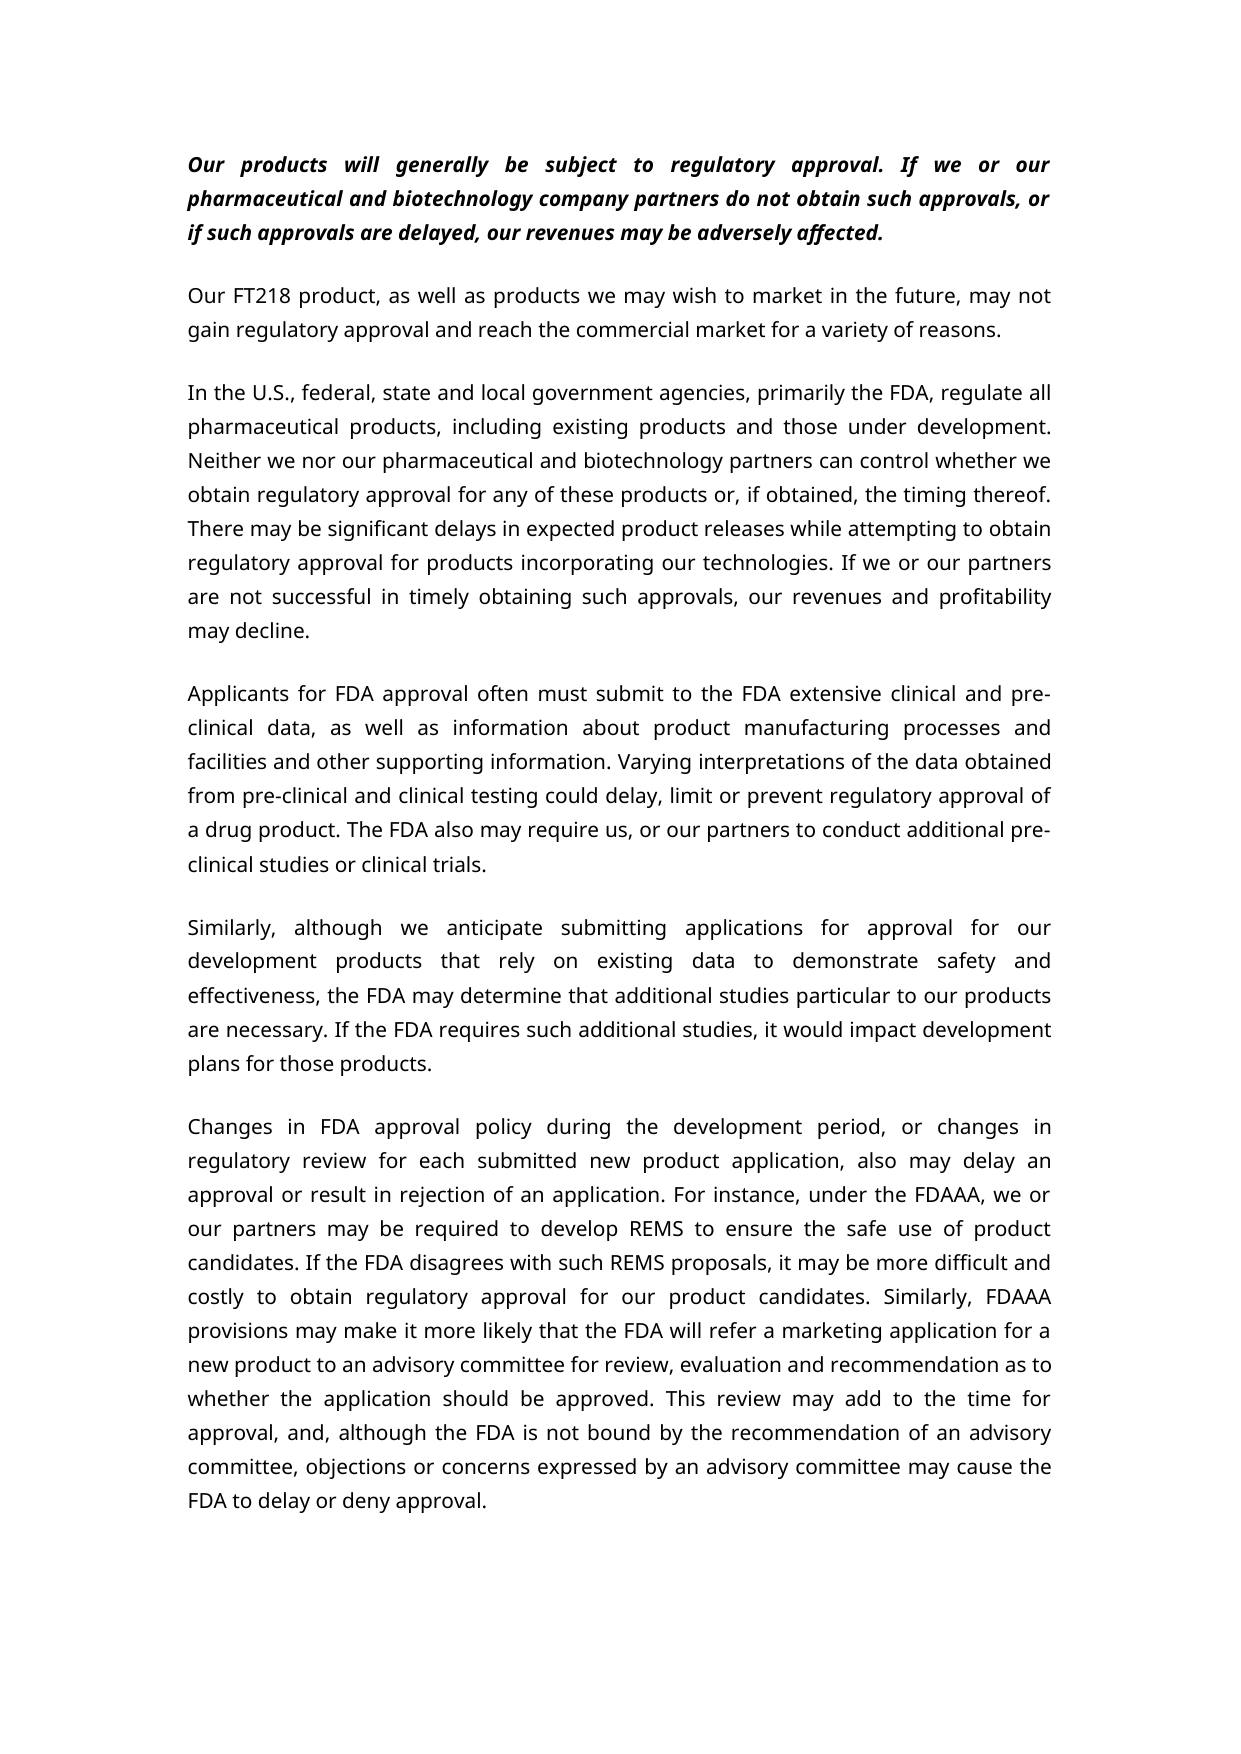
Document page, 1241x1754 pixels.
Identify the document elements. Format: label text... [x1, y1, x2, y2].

text Our products will generally be subject to regulatory approval. If we or our pharmaceutical and biotechnology company partners do not obtain such approvals, or if such approvals are delayed, our revenues may be adversely affected. [187, 150, 1053, 247]
text Our FT218 product, as well as products we may wish to market in the future, may not gain regulatory approval and reach the commercial market for a variety of reasons. [187, 281, 1053, 343]
text In the U.S., federal, state and local government agencies, primarily the FDA, regulate all pharmaceutical products, including existing products and those under development. Neither we nor our pharmaceutical and biotechnology partners can control whether we obtain regulatory approval for any of these products or, if obtained, the timing thereof. There may be significant delays in expected product releases while attempting to obtain regulatory approval for products incorporating our technologies. If we or our partners are not successful in timely obtaining such approvals, our revenues and profitability may decline. [187, 378, 1053, 645]
text Applicants for FDA approval often must submit to the FDA extensive clinical and pre-clinical data, as well as information about product manufacturing processes and facilities and other supporting information. Varying interpretations of the data obtained from pre-clinical and clinical testing could delay, limit or prevent regulatory approval of a drug product. The FDA also may require us, or our partners to conduct additional pre-clinical studies or clinical trials. [187, 679, 1053, 878]
text Changes in FDA approval policy during the development period, or changes in regulatory review for each submitted new product application, also may delay an approval or result in rejection of an application. For instance, under the FDAAA, we or our partners may be required to develop REMS to ensure the safe use of product candidates. If the FDA disagrees with such REMS proposals, it may be more difficult and costly to obtain regulatory approval for our product candidates. Similarly, FDAAA provisions may make it more likely that the FDA will refer a marketing application for a new product to an advisory committee for review, evaluation and recommendation as to whether the application should be approved. This review may add to the time for approval, and, although the FDA is not bound by the recommendation of an advisory committee, objections or concerns expressed by an advisory committee may cause the FDA to delay or deny approval. [187, 1112, 1053, 1515]
text Similarly, although we anticipate submitting applications for approval for our development products that rely on existing data to demonstrate safety and effectiveness, the FDA may determine that additional studies particular to our products are necessary. If the FDA requires such additional studies, it would impact development plans for those products. [187, 913, 1053, 1077]
